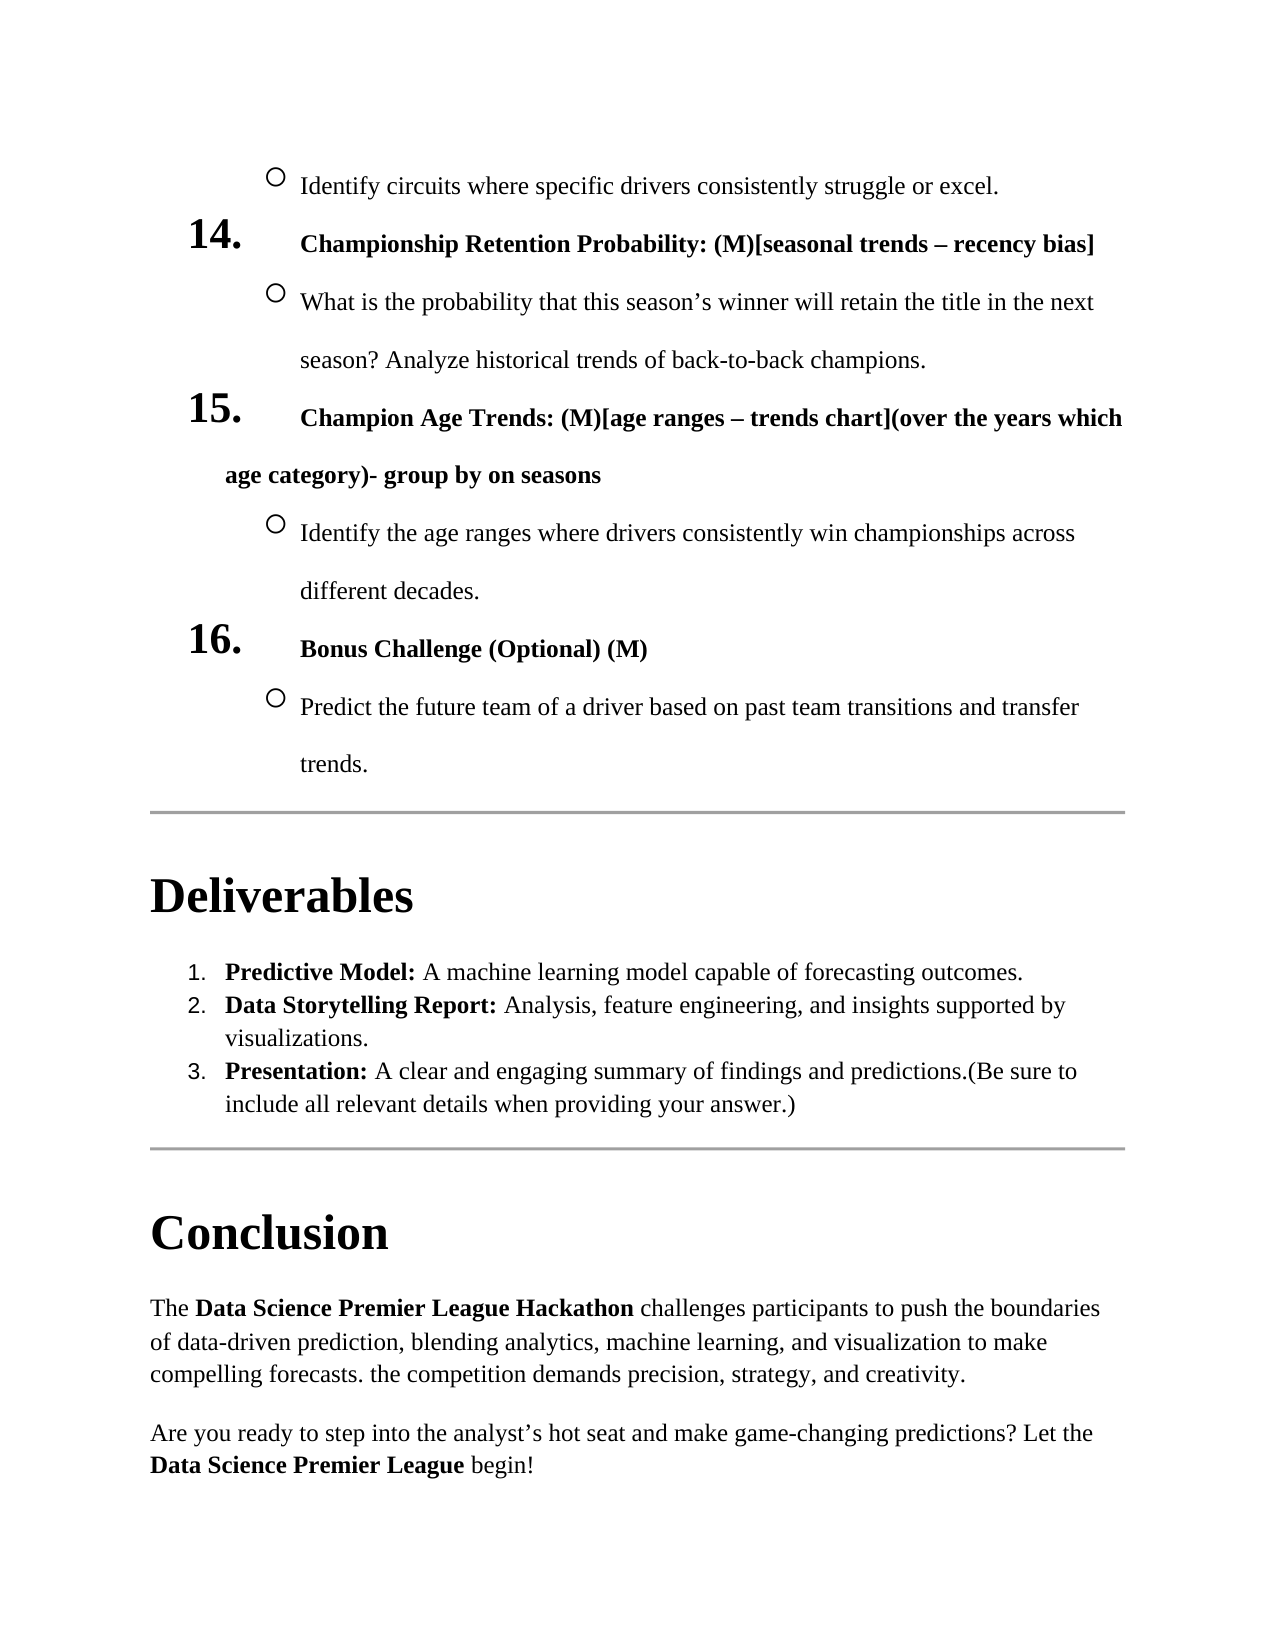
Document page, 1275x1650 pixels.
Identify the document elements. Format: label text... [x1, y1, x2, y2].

list Bonus Challenge (Optional) (M) [187, 612, 1125, 663]
text The Data Science Premier League Hackathon challenges participants to push the boundaries of data-driven prediction, blending analytics, machine learning, and visualization to make compelling forecasts. the competition demands precision, strategy, and creativity. [150, 1293, 1125, 1388]
list Championship Retention Probability: (M)[seasonal trends – recency bias] [187, 208, 1125, 258]
text Deliverables [150, 866, 1125, 924]
text Conclusion [150, 1202, 1125, 1260]
text Are you ready to step into the analyst’s hot seat and make game-changing predictions? Let the Data Science Premier League begin! [150, 1418, 1125, 1479]
list Data Storytelling Report: Analysis, feature engineering, and insights supported by visualizations. [187, 990, 1125, 1052]
list Champion Age Trends: (M)[age ranges – trends chart](over the years which age category)- group by on seasons [187, 381, 1125, 489]
list Predict the future team of a driver based on past team transitions and transfer trends. [262, 670, 1125, 778]
list What is the probability that this season’s winner will retain the title in the next season? Analyze historical trends of back-to-back champions. [262, 266, 1125, 374]
list Identify circuits where specific drivers consistently struggle or excel. [262, 150, 1125, 200]
list Presentation: A clear and engaging summary of findings and predictions.(Be sure to include all relevant details when providing your answer.) [187, 1056, 1125, 1118]
list Identify the age ranges where drivers consistently win championships across different decades. [262, 497, 1125, 605]
list Predictive Model: A machine learning model capable of forecasting outcomes. [187, 957, 1125, 986]
